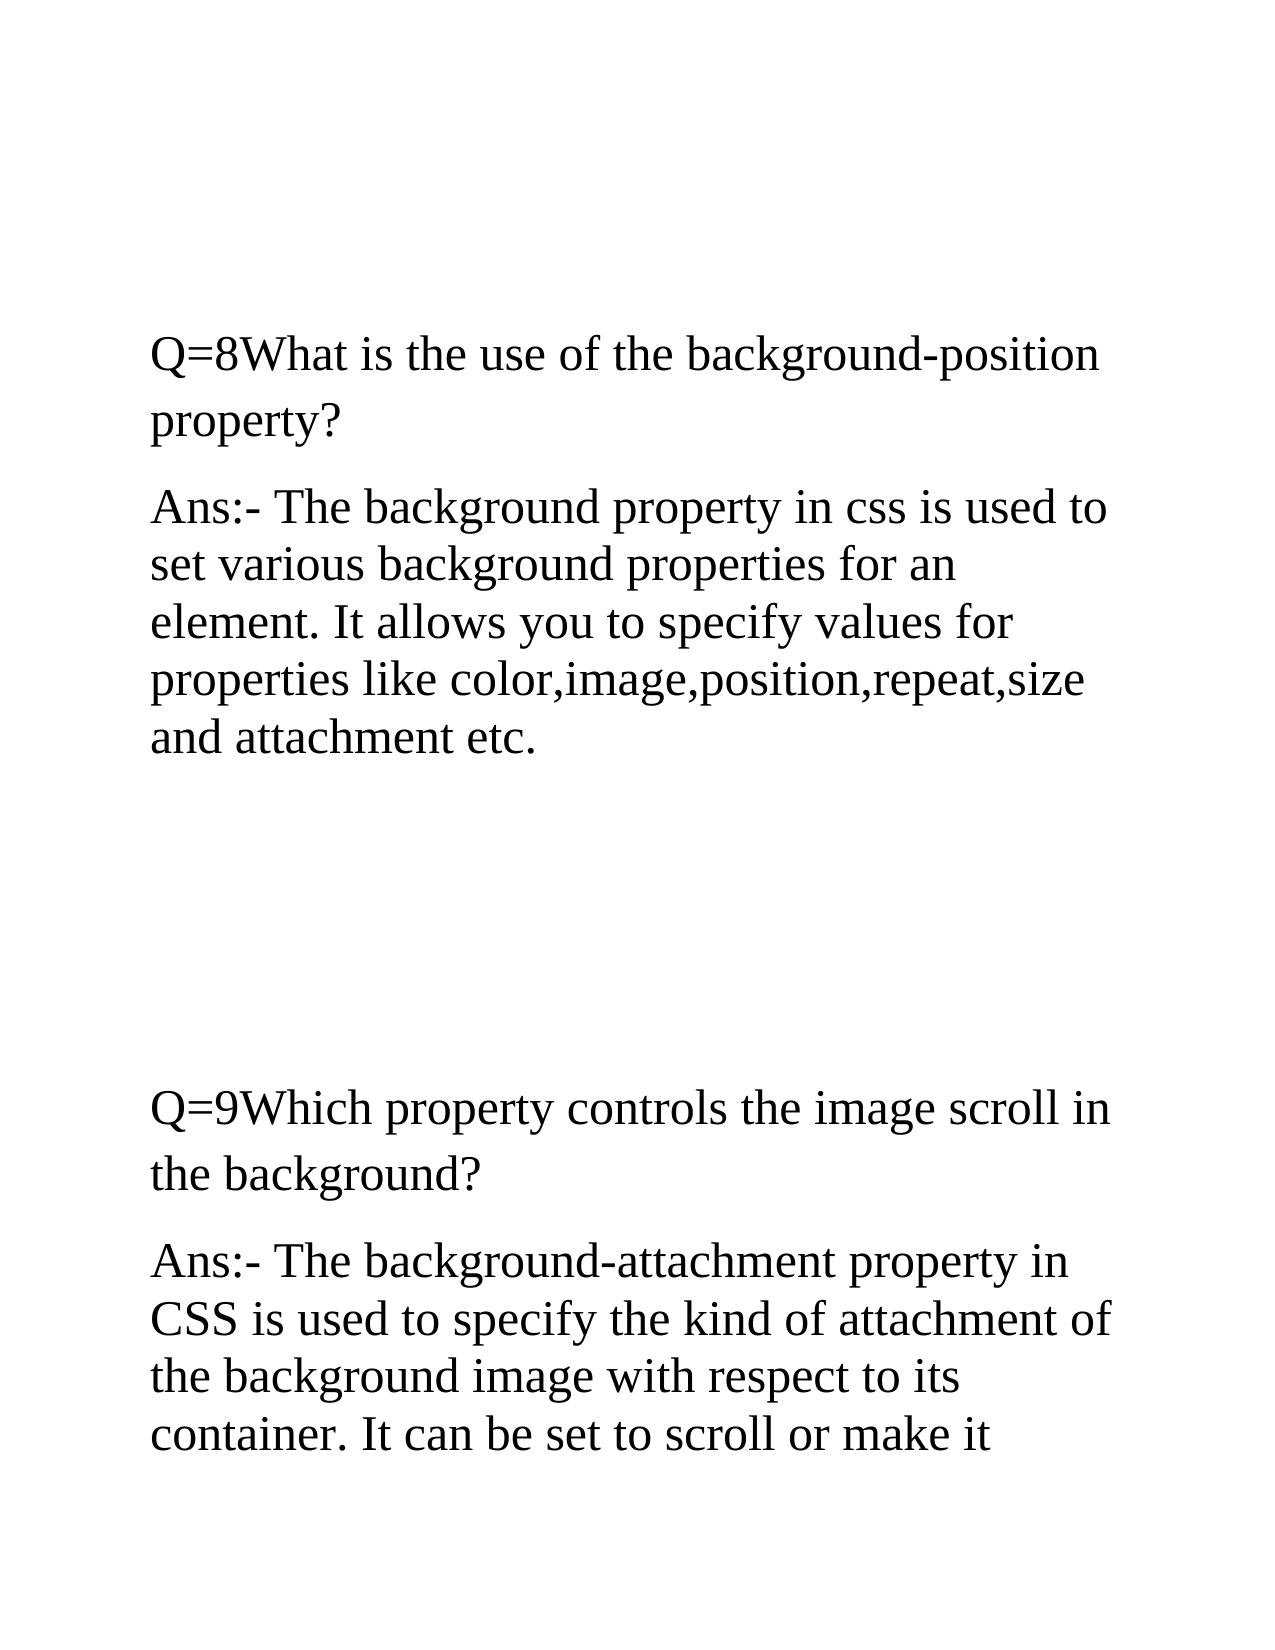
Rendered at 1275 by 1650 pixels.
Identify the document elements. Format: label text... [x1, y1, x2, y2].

text Ans:- The background property in css is used to set various background properties for an element. It allows you to specify values for properties like color,image,position,repeat,size and attachment etc. [537, 477, 1125, 764]
text Q=8What is the use of the background-position property? [150, 324, 1125, 447]
text Q=9Which property controls the image scroll in the background? [150, 1078, 1125, 1201]
